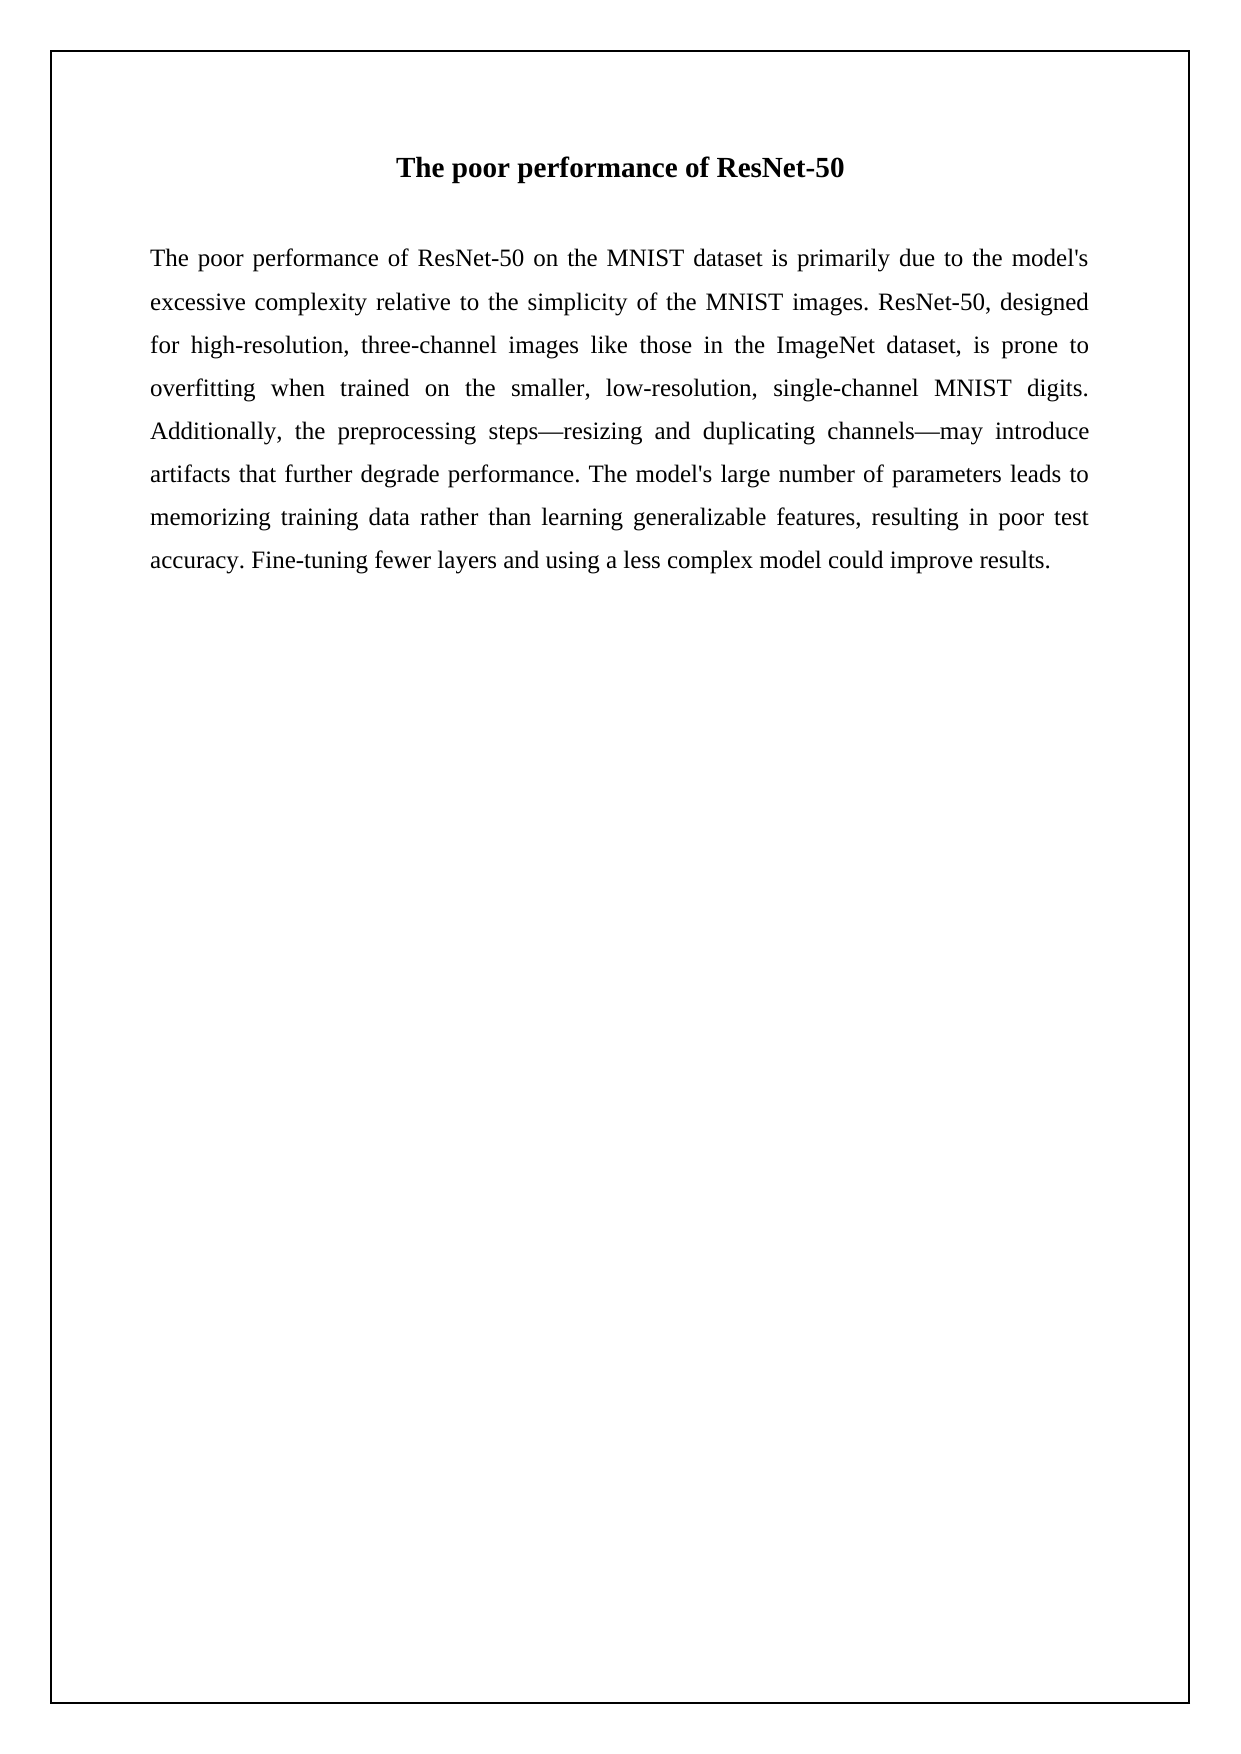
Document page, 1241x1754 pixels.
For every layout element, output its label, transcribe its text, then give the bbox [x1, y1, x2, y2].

text The poor performance of ResNet-50 on the MNIST dataset is primarily due to the model's excessive complexity relative to the simplicity of the MNIST images. ResNet-50, designed for high-resolution, three-channel images like those in the ImageNet dataset, is prone to overfitting when trained on the smaller, low-resolution, single-channel MNIST digits. Additionally, the preprocessing steps—resizing and duplicating channels—may introduce artifacts that further degrade performance. The model's large number of parameters leads to memorizing training data rather than learning generalizable features, resulting in poor test accuracy. Fine-tuning fewer layers and using a less complex model could improve results. [150, 243, 1090, 574]
text The poor performance of ResNet-50 [150, 150, 1090, 183]
